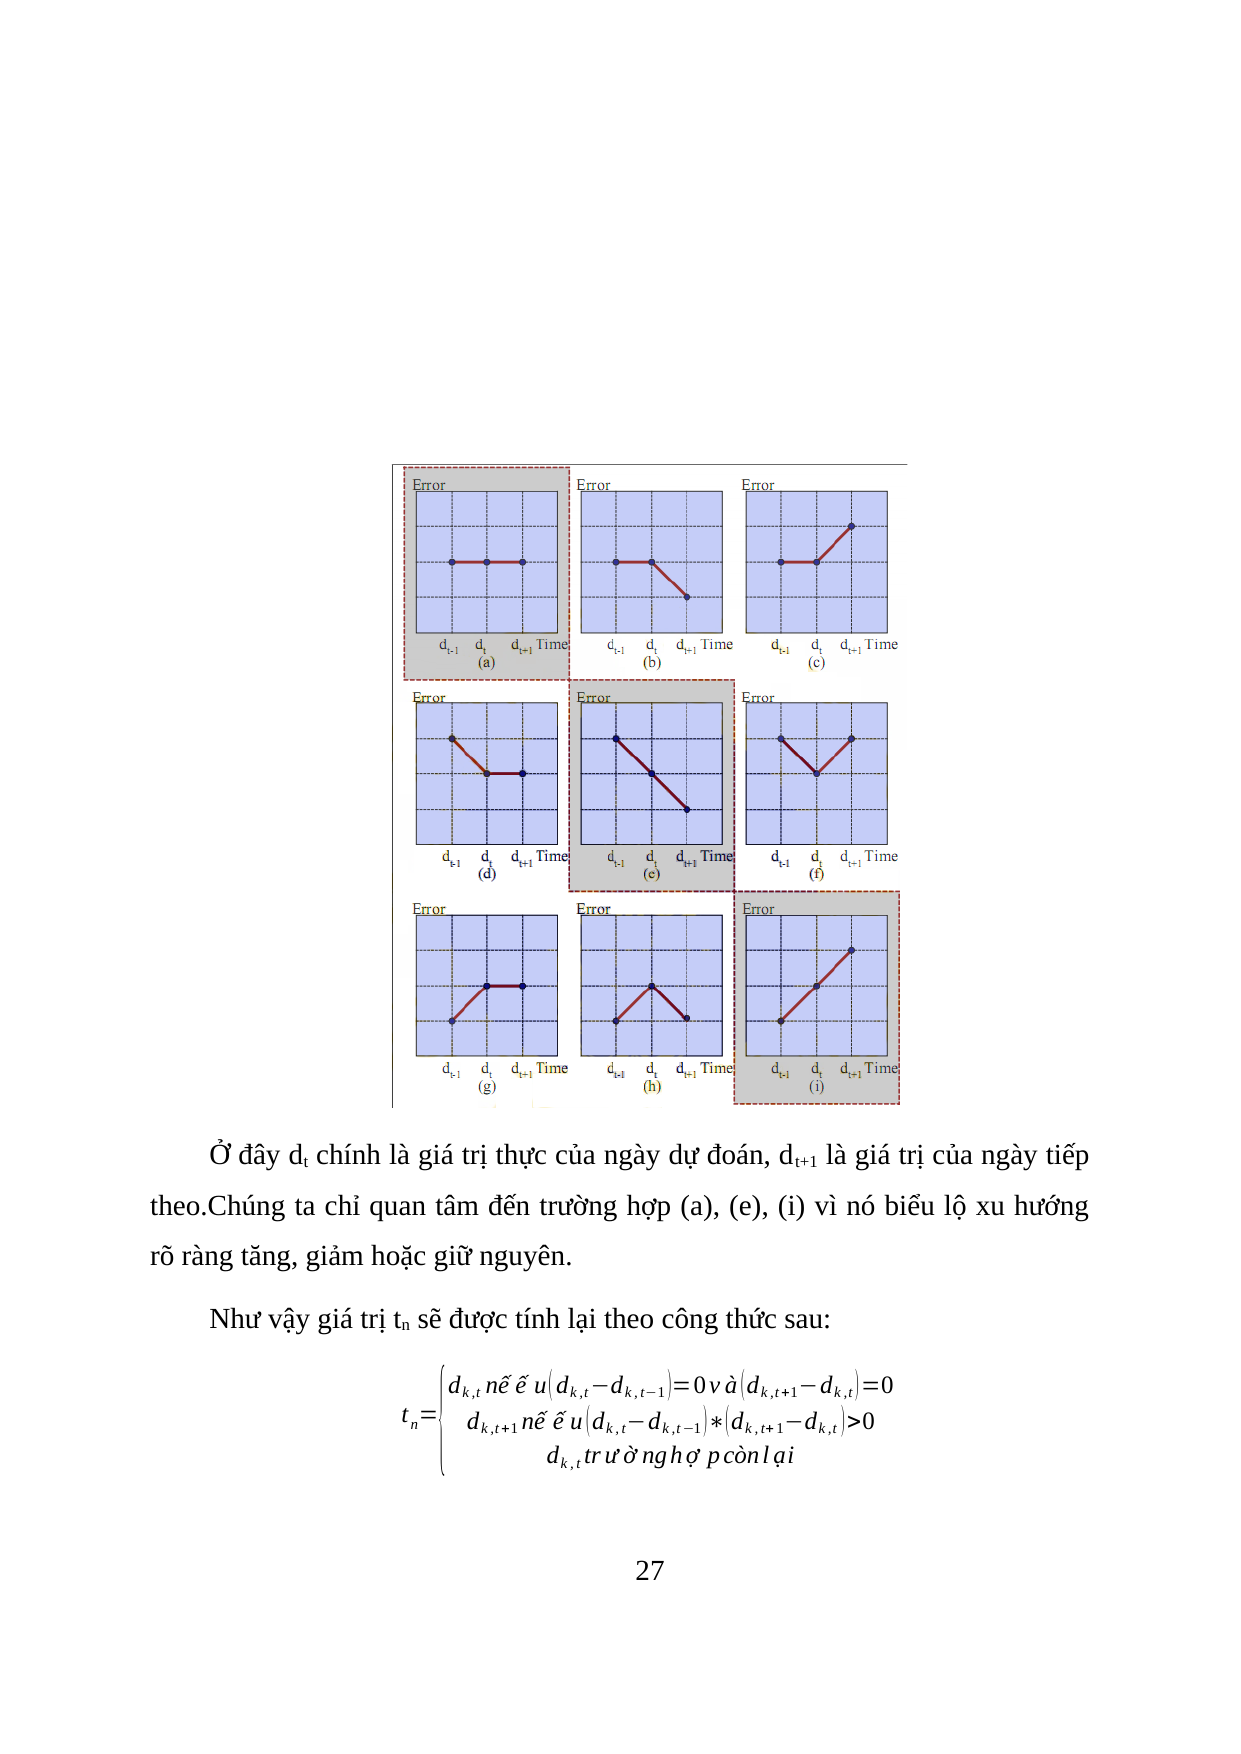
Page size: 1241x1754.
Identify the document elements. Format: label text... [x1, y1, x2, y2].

text Như vậy giá trị tn sẽ được tính lại theo công thức sau: [150, 1301, 1090, 1334]
text Ở đây dt chính là giá trị thực của ngày dự đoán, dt+1 là giá trị của ngày tiếp theo.Chúng ta chỉ quan tâm đến trường hợp (a), (e), (i) vì nó biểu lộ xu hướng rõ ràng tăng, giảm hoặc giữ nguyên. [150, 1137, 1090, 1271]
picture [391, 464, 908, 1108]
